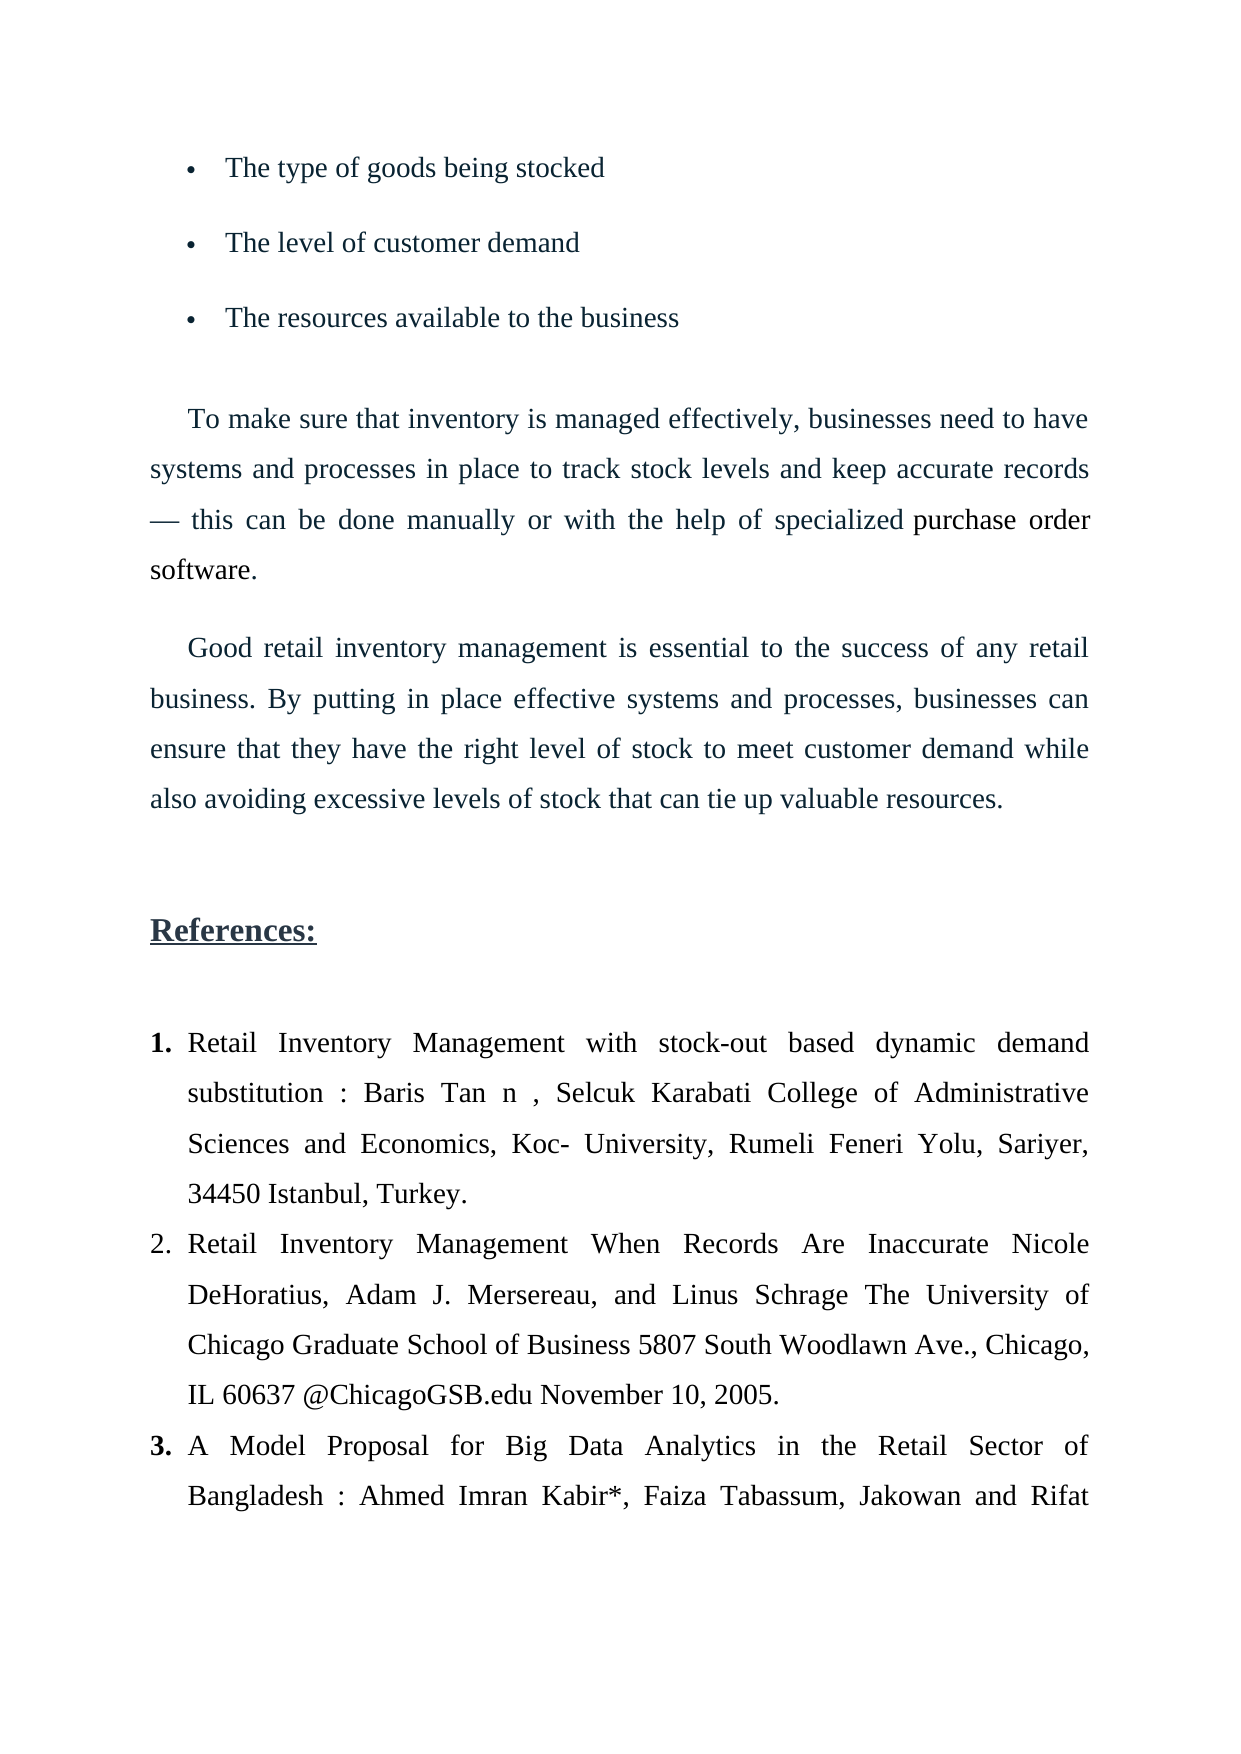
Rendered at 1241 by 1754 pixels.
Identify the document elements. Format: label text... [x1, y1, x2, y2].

text To make sure that inventory is managed effectively, businesses need to have systems and processes in place to track stock levels and keep accurate records — this can be done manually or with the help of specialized purchase order software. [150, 401, 1090, 586]
list The type of goods being stocked [187, 150, 1090, 183]
text Good retail inventory management is essential to the success of any retail business. By putting in place effective systems and processes, businesses can ensure that they have the right level of stock to meet customer demand while also avoiding excessive levels of stock that can tie up valuable resources. [150, 631, 1090, 815]
list Retail Inventory Management with stock-out based dynamic demand substitution : Baris Tan n , Selcuk Karabati College of Administrative Sciences and Economics, Koc- University, Rumeli Feneri Yolu, Sariyer, 34450 Istanbul, Turkey. [150, 1025, 1090, 1210]
list The resources available to the business [187, 301, 1090, 334]
list The level of customer demand [187, 225, 1090, 259]
text References: [150, 910, 1090, 949]
